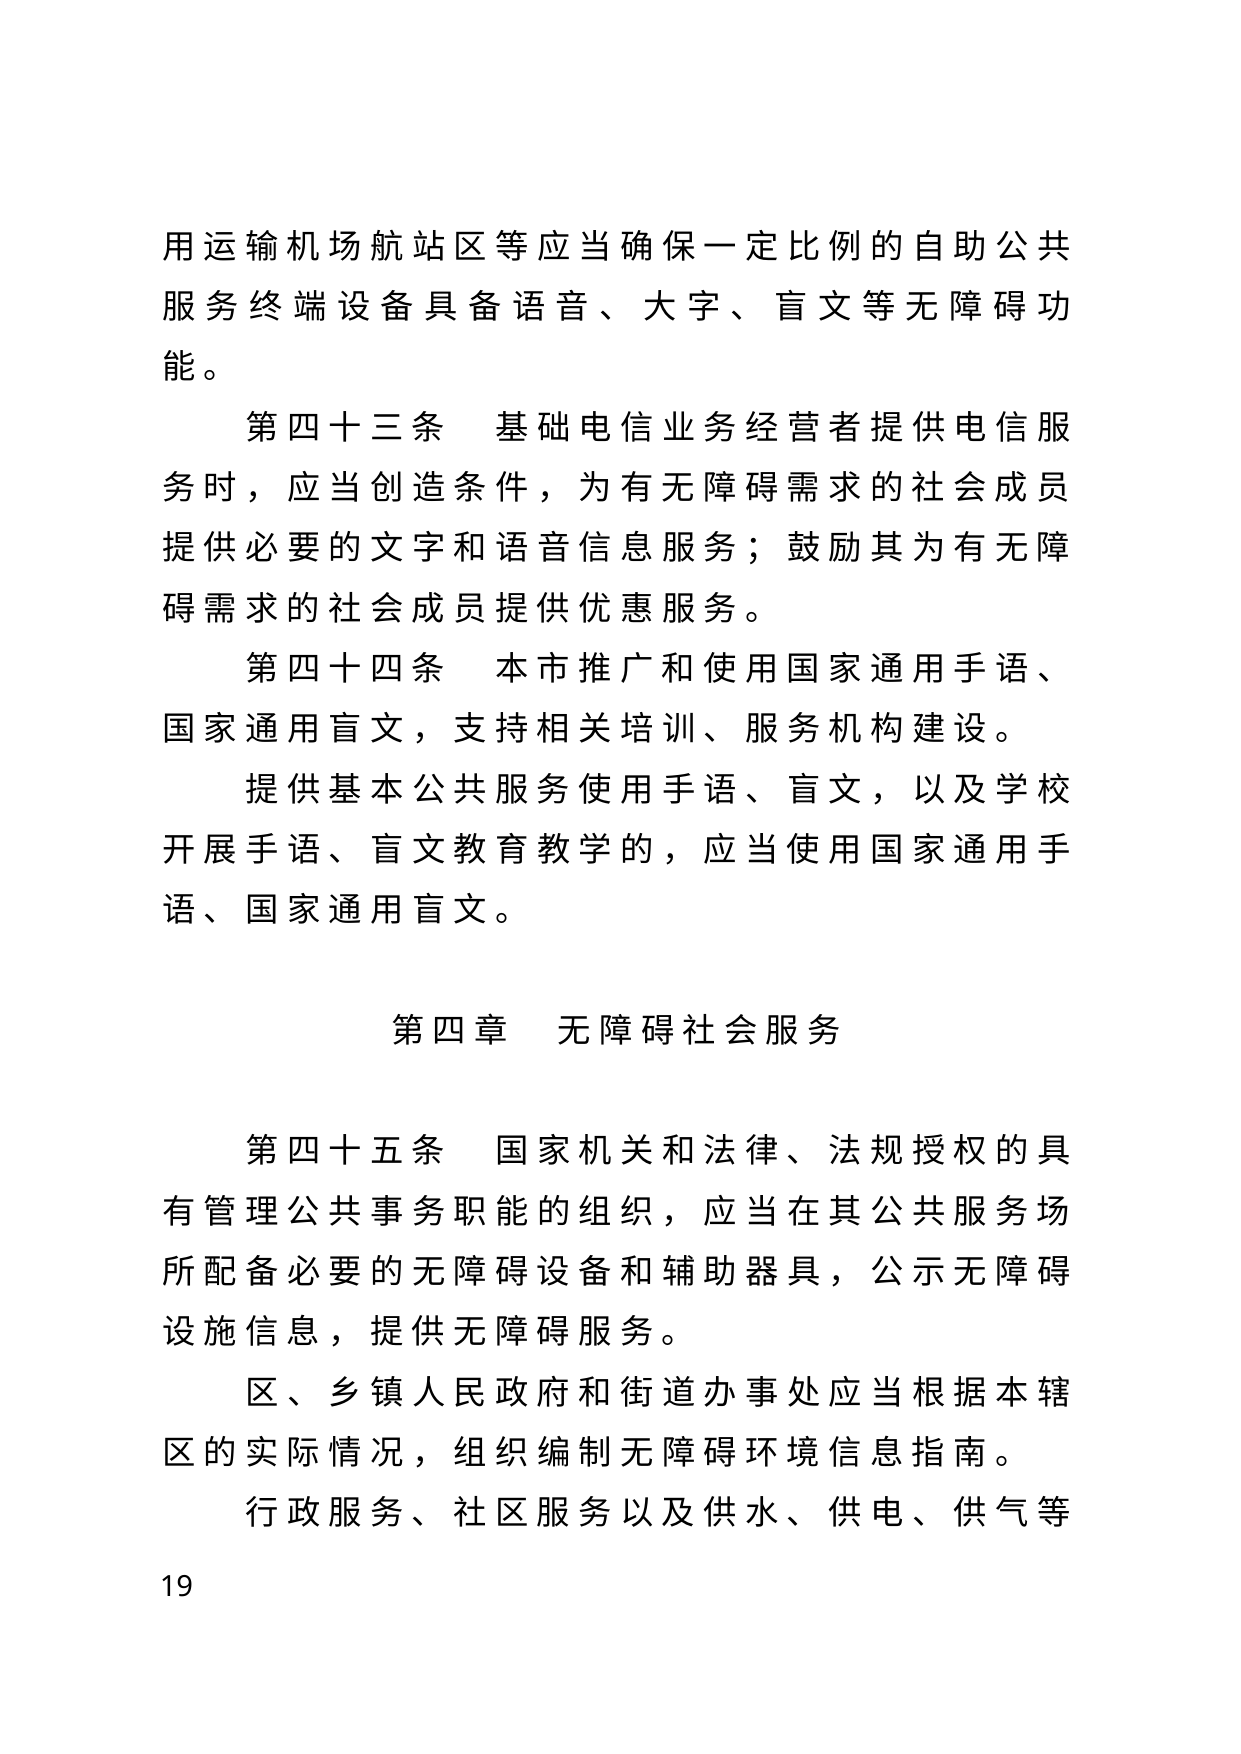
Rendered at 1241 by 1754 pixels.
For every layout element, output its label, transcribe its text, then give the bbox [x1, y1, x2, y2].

text 提供基本公共服务使用手语、盲文，以及学校开展手语、盲文教育教学的，应当使用国家通用手语、国家通用盲文。 [162, 756, 1078, 937]
text 第四十四条 本市推广和使用国家通用手语、国家通用盲文，支持相关培训、服务机构建设。 [162, 636, 1078, 756]
text 第四章 无障碍社会服务 [162, 998, 1078, 1058]
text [162, 213, 1078, 394]
text 第四十三条 基础电信业务经营者提供电信服务时，应当创造条件，为有无障碍需求的社会成员提供必要的文字和语音信息服务；鼓励其为有无障碍需求的社会成员提供优惠服务。 [162, 394, 1078, 636]
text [162, 1480, 1078, 1540]
text 第四十五条 国家机关和法律、法规授权的具有管理公共事务职能的组织，应当在其公共服务场所配备必要的无障碍设备和辅助器具，公示无障碍设施信息，提供无障碍服务。 [162, 1118, 1078, 1359]
text 区、乡镇人民政府和街道办事处应当根据本辖区的实际情况，组织编制无障碍环境信息指南。 [162, 1359, 1078, 1480]
